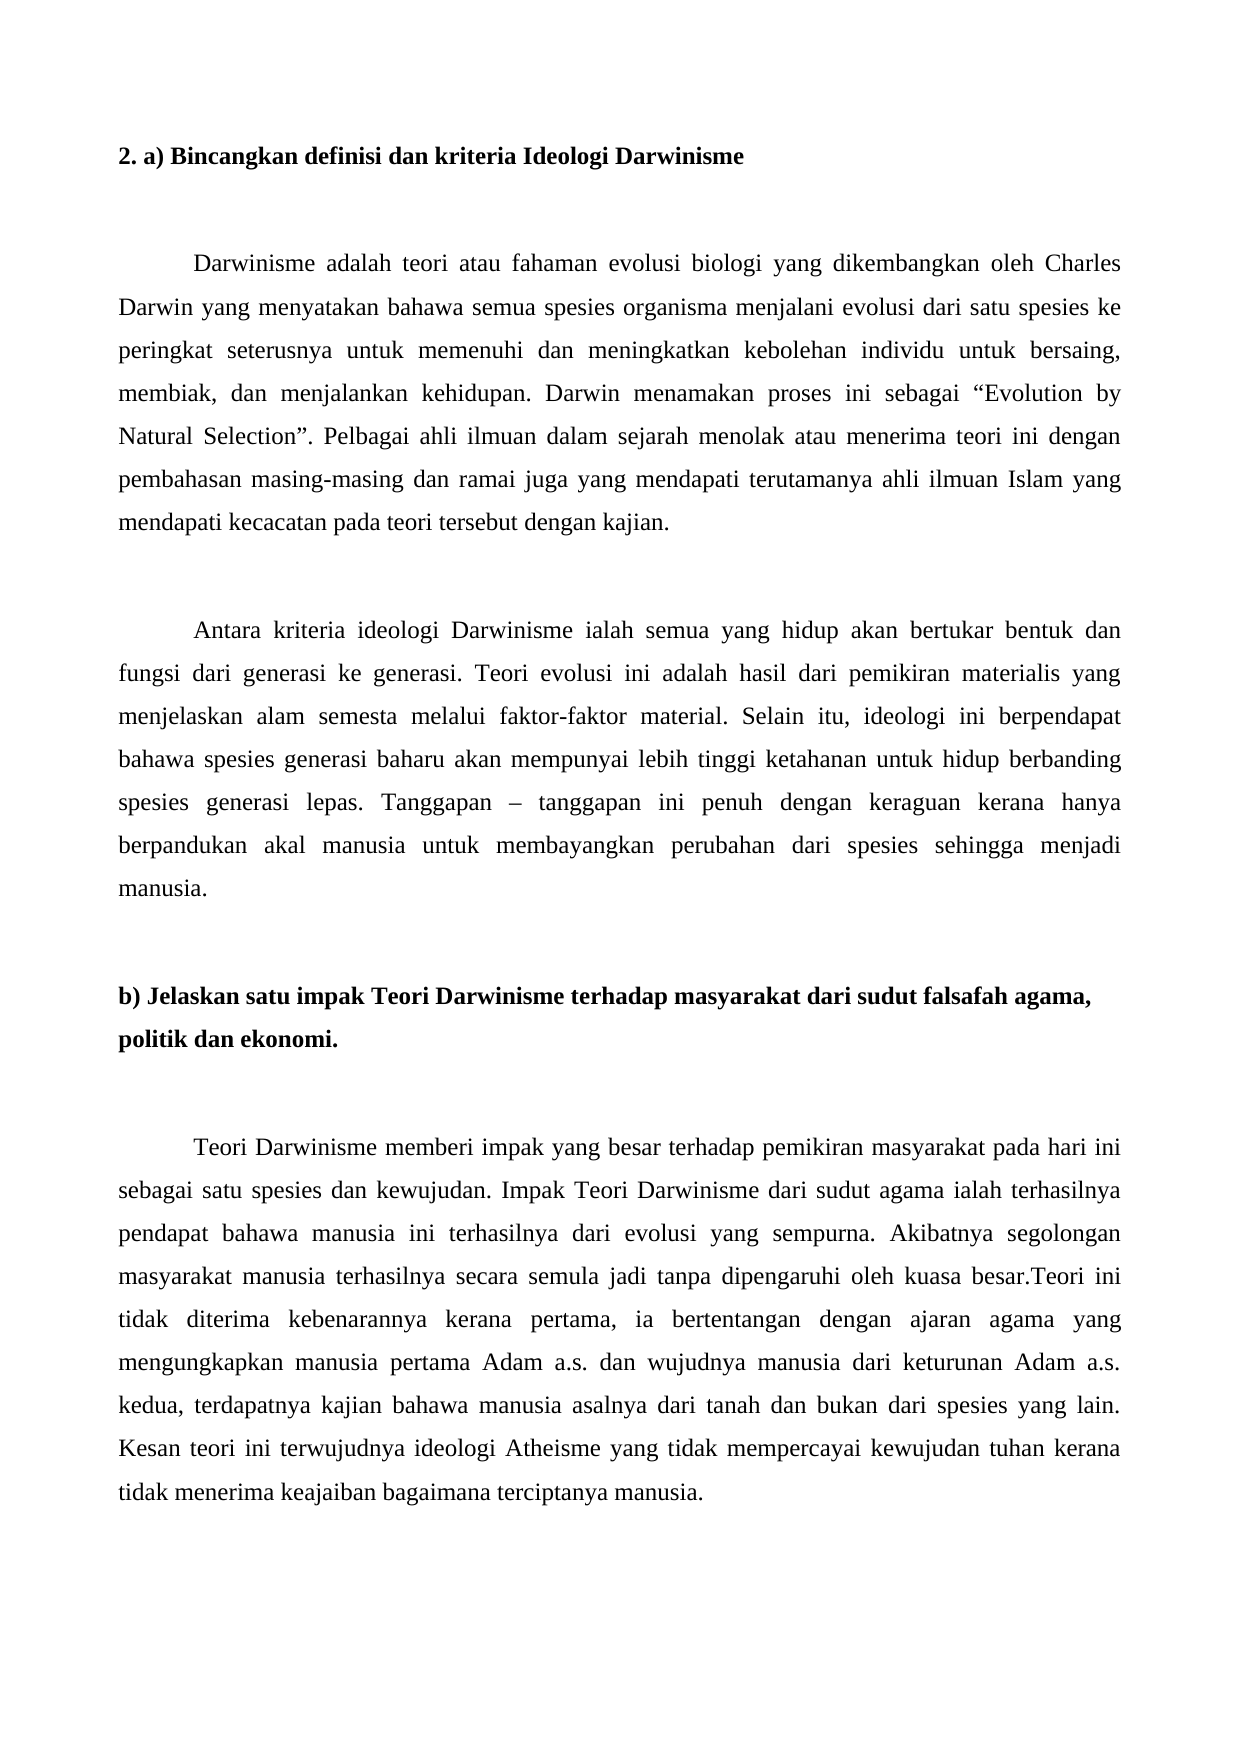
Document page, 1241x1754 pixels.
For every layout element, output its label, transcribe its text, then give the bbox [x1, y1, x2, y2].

subtitle 2. a) Bincangkan definisi dan kriteria Ideologi Darwinisme [118, 141, 1122, 170]
subtitle Teori Darwinisme memberi impak yang besar terhadap pemikiran masyarakat pada hari ini sebagai satu spesies dan kewujudan. Impak Teori Darwinisme dari sudut agama ialah terhasilnya pendapat bahawa manusia ini terhasilnya dari evolusi yang sempurna. Akibatnya segolongan masyarakat manusia terhasilnya secara semula jadi tanpa dipengaruhi oleh kuasa besar.Teori ini tidak diterima kebenarannya kerana pertama, ia bertentangan dengan ajaran agama yang mengungkapkan manusia pertama Adam a.s. dan wujudnya manusia dari keturunan Adam a.s. kedua, terdapatnya kajian bahawa manusia asalnya dari tanah dan bukan dari spesies yang lain. Kesan teori ini terwujudnya ideologi Atheisme yang tidak mempercayai kewujudan tuhan kerana tidak menerima keajaiban bagaimana terciptanya manusia. [118, 1132, 1122, 1505]
subtitle Darwinisme adalah teori atau fahaman evolusi biologi yang dikembangkan oleh Charles Darwin yang menyatakan bahawa semua spesies organisma menjalani evolusi dari satu spesies ke peringkat seterusnya untuk memenuhi dan meningkatkan kebolehan individu untuk bersaing, membiak, dan menjalankan kehidupan. Darwin menamakan proses ini sebagai “Evolution by Natural Selection”. Pelbagai ahli ilmuan dalam sejarah menolak atau menerima teori ini dengan pembahasan masing-masing dan ramai juga yang mendapati terutamanya ahli ilmuan Islam yang mendapati kecacatan pada teori tersebut dengan kajian. [118, 248, 1122, 536]
subtitle Antara kriteria ideologi Darwinisme ialah semua yang hidup akan bertukar bentuk dan fungsi dari generasi ke generasi. Teori evolusi ini adalah hasil dari pemikiran materialis yang menjelaskan alam semesta melalui faktor-faktor material. Selain itu, ideologi ini berpendapat bahawa spesies generasi baharu akan mempunyai lebih tinggi ketahanan untuk hidup berbanding spesies generasi lepas. Tanggapan – tanggapan ini penuh dengan keraguan kerana hanya berpandukan akal manusia untuk membayangkan perubahan dari spesies sehingga menjadi manusia. [118, 615, 1122, 902]
subtitle b) Jelaskan satu impak Teori Darwinisme terhadap masyarakat dari sudut falsafah agama, politik dan ekonomi. [118, 981, 1122, 1053]
